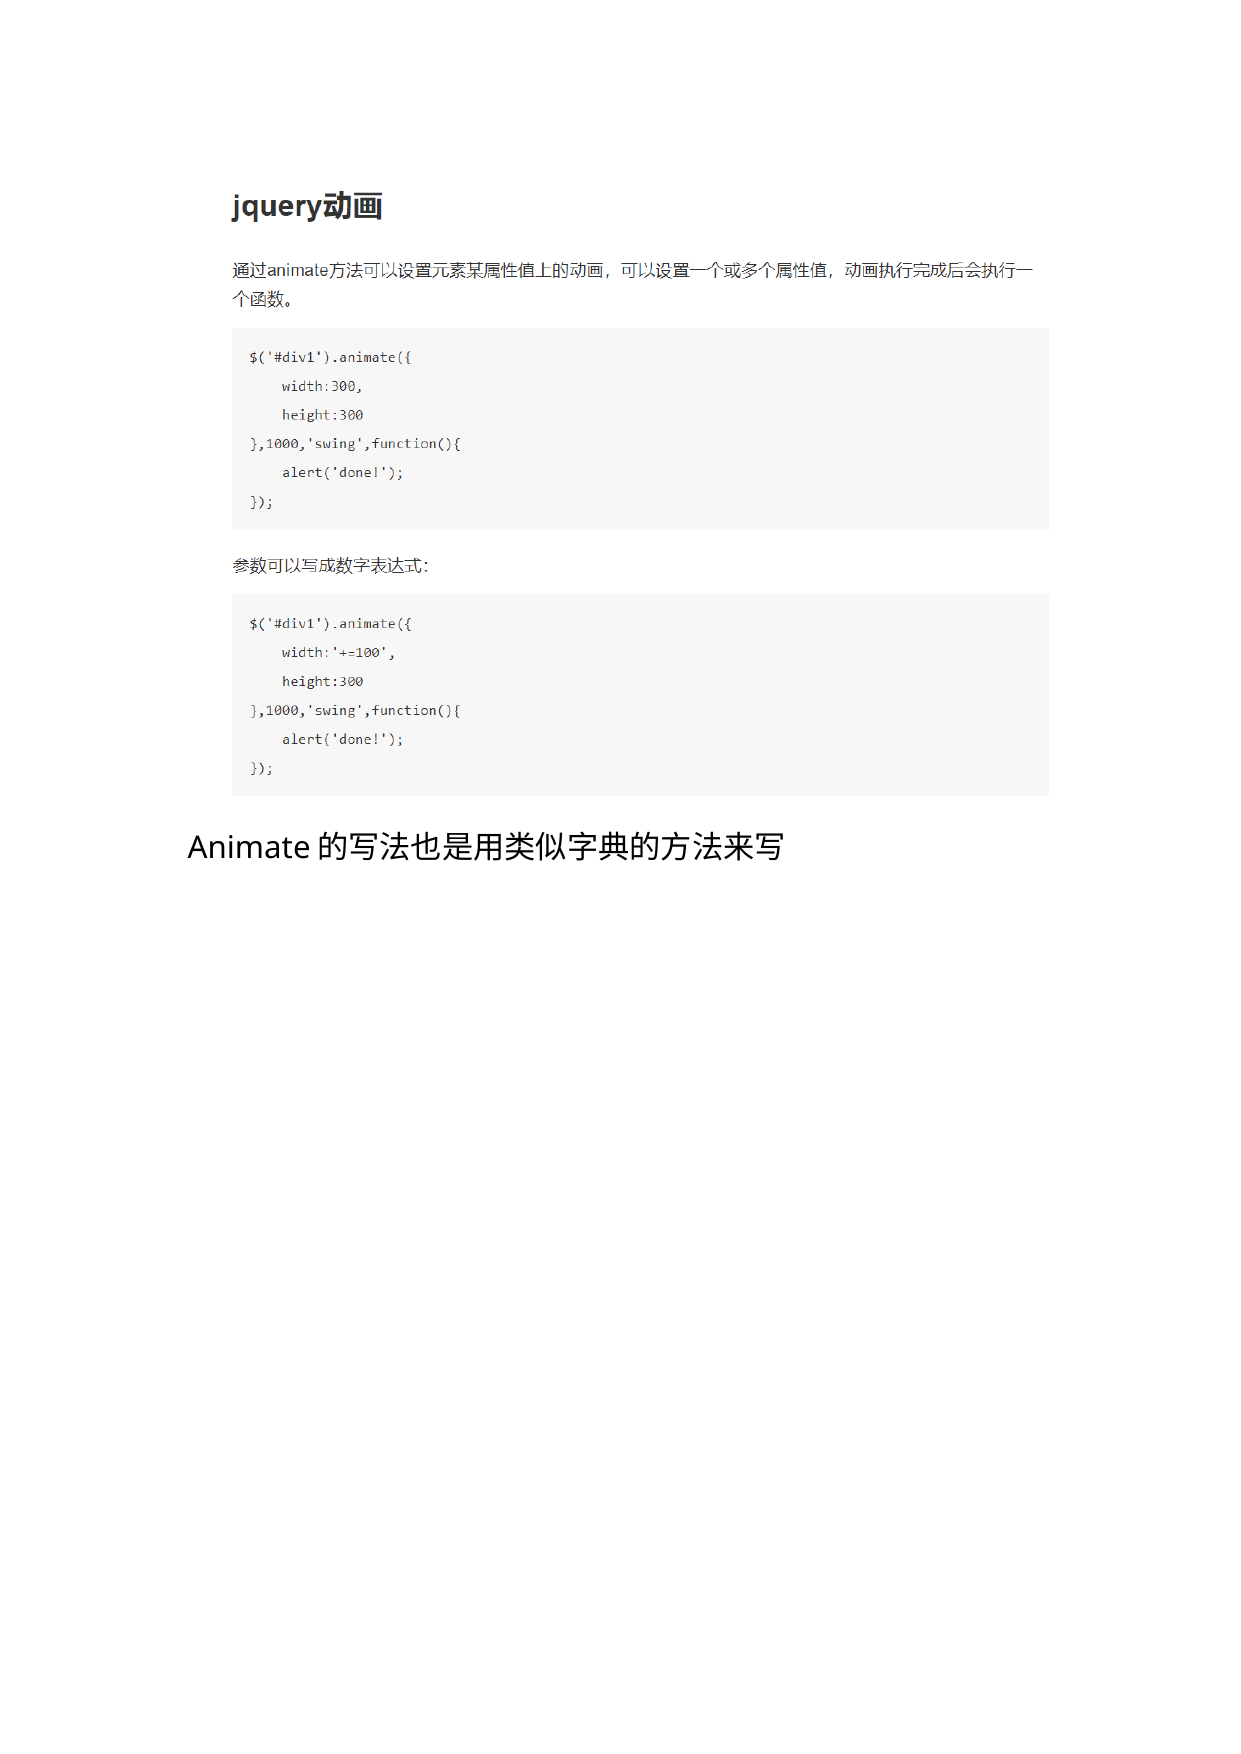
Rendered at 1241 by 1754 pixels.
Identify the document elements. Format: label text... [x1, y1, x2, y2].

picture [187, 162, 1053, 807]
text Animate的写法也是用类似字典的方法来写 [187, 812, 1053, 877]
